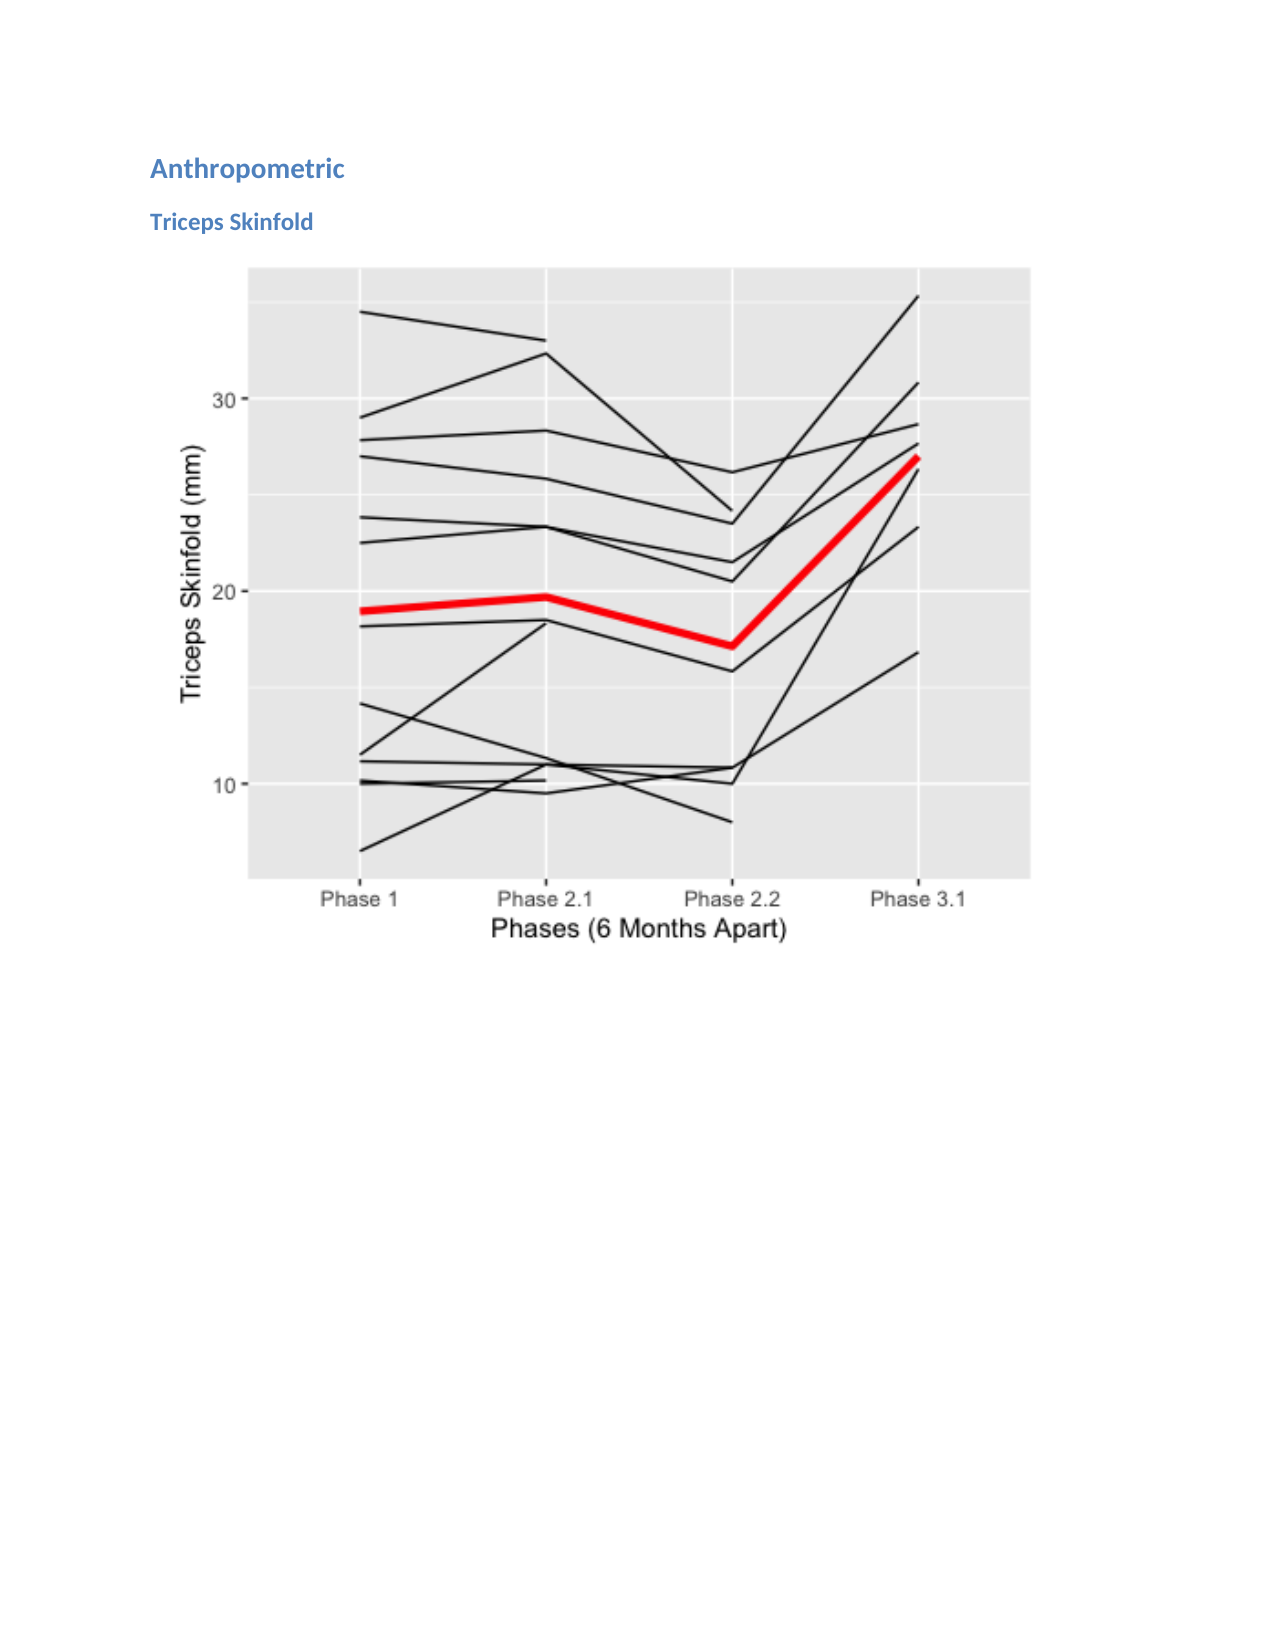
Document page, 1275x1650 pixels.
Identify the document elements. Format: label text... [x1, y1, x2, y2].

subtitle Anthropometric [150, 150, 1125, 186]
picture [168, 255, 1044, 956]
subtitle Triceps Skinfold [150, 206, 1125, 237]
